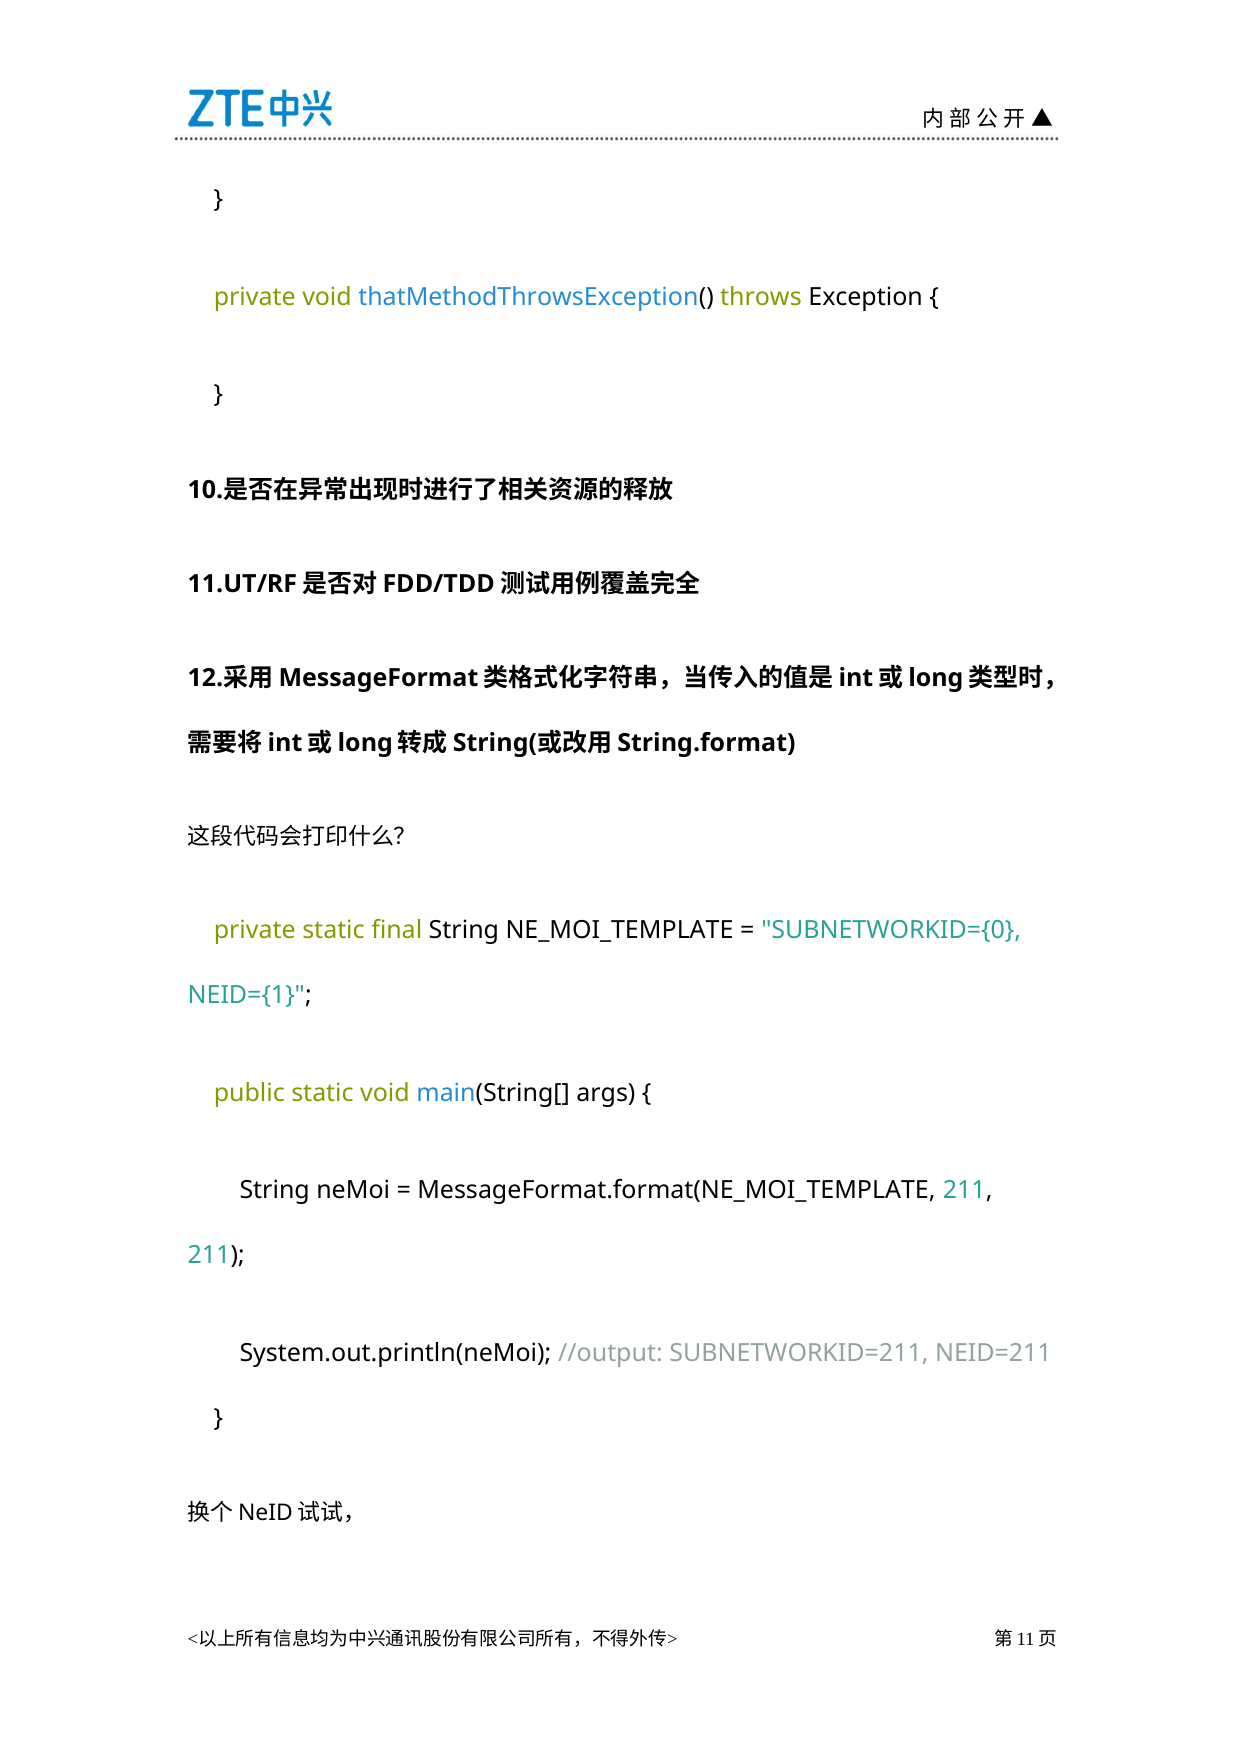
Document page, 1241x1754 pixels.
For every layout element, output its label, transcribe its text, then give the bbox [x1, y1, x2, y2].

text System.out.println(neMoi); //output: SUBNETWORKID=211, NEID=211 [187, 1319, 1053, 1384]
text private static final String NE_MOI_TEMPLATE = "SUBNETWORKID={0}, NEID={1}"; [187, 897, 1053, 1027]
text 12.采用MessageFormat类格式化字符串，当传入的值是int或long类型时，需要将int或long转成String(或改用String.format) [187, 643, 1053, 773]
text } [187, 166, 1053, 231]
text 这段代码会打印什么？ [187, 802, 1053, 867]
picture [187, 88, 333, 127]
text String neMoi = MessageFormat.format(NE_MOI_TEMPLATE, 211, 211); [187, 1157, 1053, 1287]
text 11.UT/RF是否对FDD/TDD测试用例覆盖完全 [187, 549, 1053, 614]
picture [174, 134, 1059, 143]
text private void thatMethodThrowsException() throws Exception { [187, 263, 1053, 328]
text 10.是否在异常出现时进行了相关资源的释放 [187, 455, 1053, 520]
text } [187, 361, 1053, 426]
text } [187, 1384, 1053, 1449]
text public static void main(String[] args) { [187, 1059, 1053, 1124]
text 换个NeID试试， [187, 1478, 1053, 1543]
